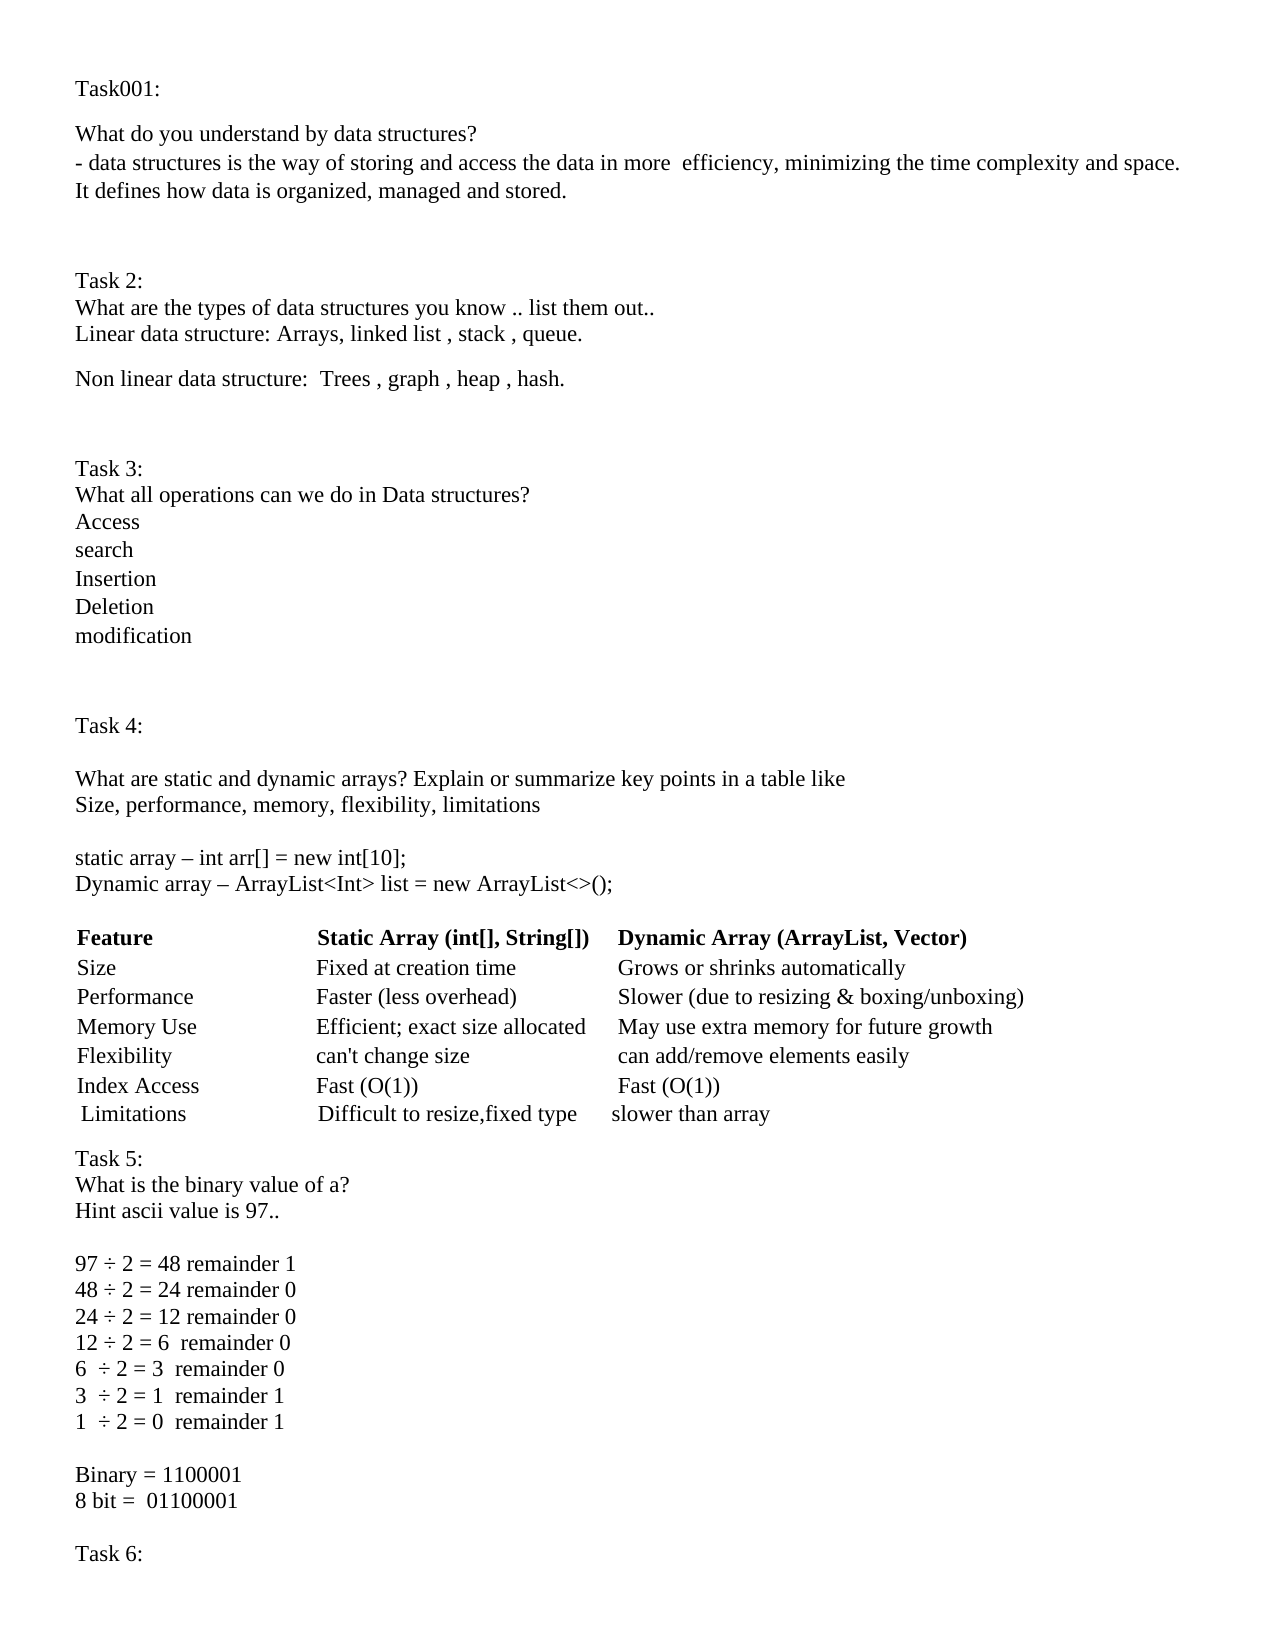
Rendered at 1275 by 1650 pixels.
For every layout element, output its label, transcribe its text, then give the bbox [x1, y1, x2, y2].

text What all operations can we do in Data structures? [75, 482, 1200, 508]
text Binary = 1100001 8 bit = 01100001 [75, 1461, 1200, 1514]
table_cell Efficient; exact size allocated [206, 1011, 593, 1041]
text What are static and dynamic arrays? Explain or summarize key points in a table like [75, 764, 1200, 791]
text 1 ÷ 2 = 0 remainder 1 [75, 1408, 1200, 1434]
table_cell can't change size [206, 1041, 593, 1070]
text What is the binary value of a? [75, 1171, 1200, 1197]
table_cell Flexibility [75, 1041, 206, 1070]
text 6 ÷ 2 = 3 remainder 0 [75, 1356, 1200, 1382]
text Access search Insertion Deletion modification [75, 508, 1200, 648]
text Task 2: [75, 267, 1200, 293]
table_cell Memory Use [75, 1011, 206, 1041]
table_cell Grows or shrinks automatically [593, 952, 1031, 982]
text Task 3: [75, 455, 1200, 482]
text 12 ÷ 2 = 6 remainder 0 [75, 1329, 1200, 1356]
text Task 6: [75, 1540, 1200, 1566]
text Task001: [75, 75, 1200, 101]
text What do you understand by data structures? - data structures is the way of storing and access the data in more efficiency, minimizing the time complexity and space. It defines how data is organized, managed and stored. [75, 120, 1200, 203]
text 3 ÷ 2 = 1 remainder 1 [75, 1382, 1200, 1408]
text Linear data structure: Arrays, linked list , stack , queue. [75, 320, 1200, 346]
table_cell Slower (due to resizing & boxing/unboxing) [593, 982, 1031, 1011]
table_cell Index Access [75, 1070, 206, 1099]
table_cell Fast (O(1)) [593, 1070, 1031, 1099]
text Hint ascii value is 97.. [75, 1197, 1200, 1224]
table_cell Performance [75, 982, 206, 1011]
text Task 4: [75, 712, 1200, 738]
table_header Feature [75, 923, 206, 952]
text Size, performance, memory, flexibility, limitations static array – int arr[] = new int[10]; Dynamic array – ArrayList<Int> list = new ArrayList<>(); [75, 791, 1200, 896]
text Non linear data structure: Trees , graph , heap , hash. [75, 365, 1200, 391]
table_header Dynamic Array (ArrayList, Vector) [593, 923, 1031, 952]
table_cell May use extra memory for future growth [593, 1011, 1031, 1041]
table_cell can add/remove elements easily [593, 1041, 1031, 1070]
table_header Static Array (int[], String[]) [206, 923, 593, 952]
table_cell Faster (less overhead) [206, 982, 593, 1011]
table_cell Size [75, 952, 206, 982]
text 24 ÷ 2 = 12 remainder 0 [75, 1303, 1200, 1329]
text 97 ÷ 2 = 48 remainder 1 [75, 1250, 1200, 1276]
table_cell Fixed at creation time [206, 952, 593, 982]
text 48 ÷ 2 = 24 remainder 0 [75, 1276, 1200, 1303]
table_cell Fast (O(1)) [206, 1070, 593, 1099]
text What are the types of data structures you know .. list them out.. [75, 293, 1200, 320]
text Task 5: [75, 1145, 1200, 1171]
text Limitations Difficult to resize,fixed type slower than array [75, 1099, 1200, 1126]
